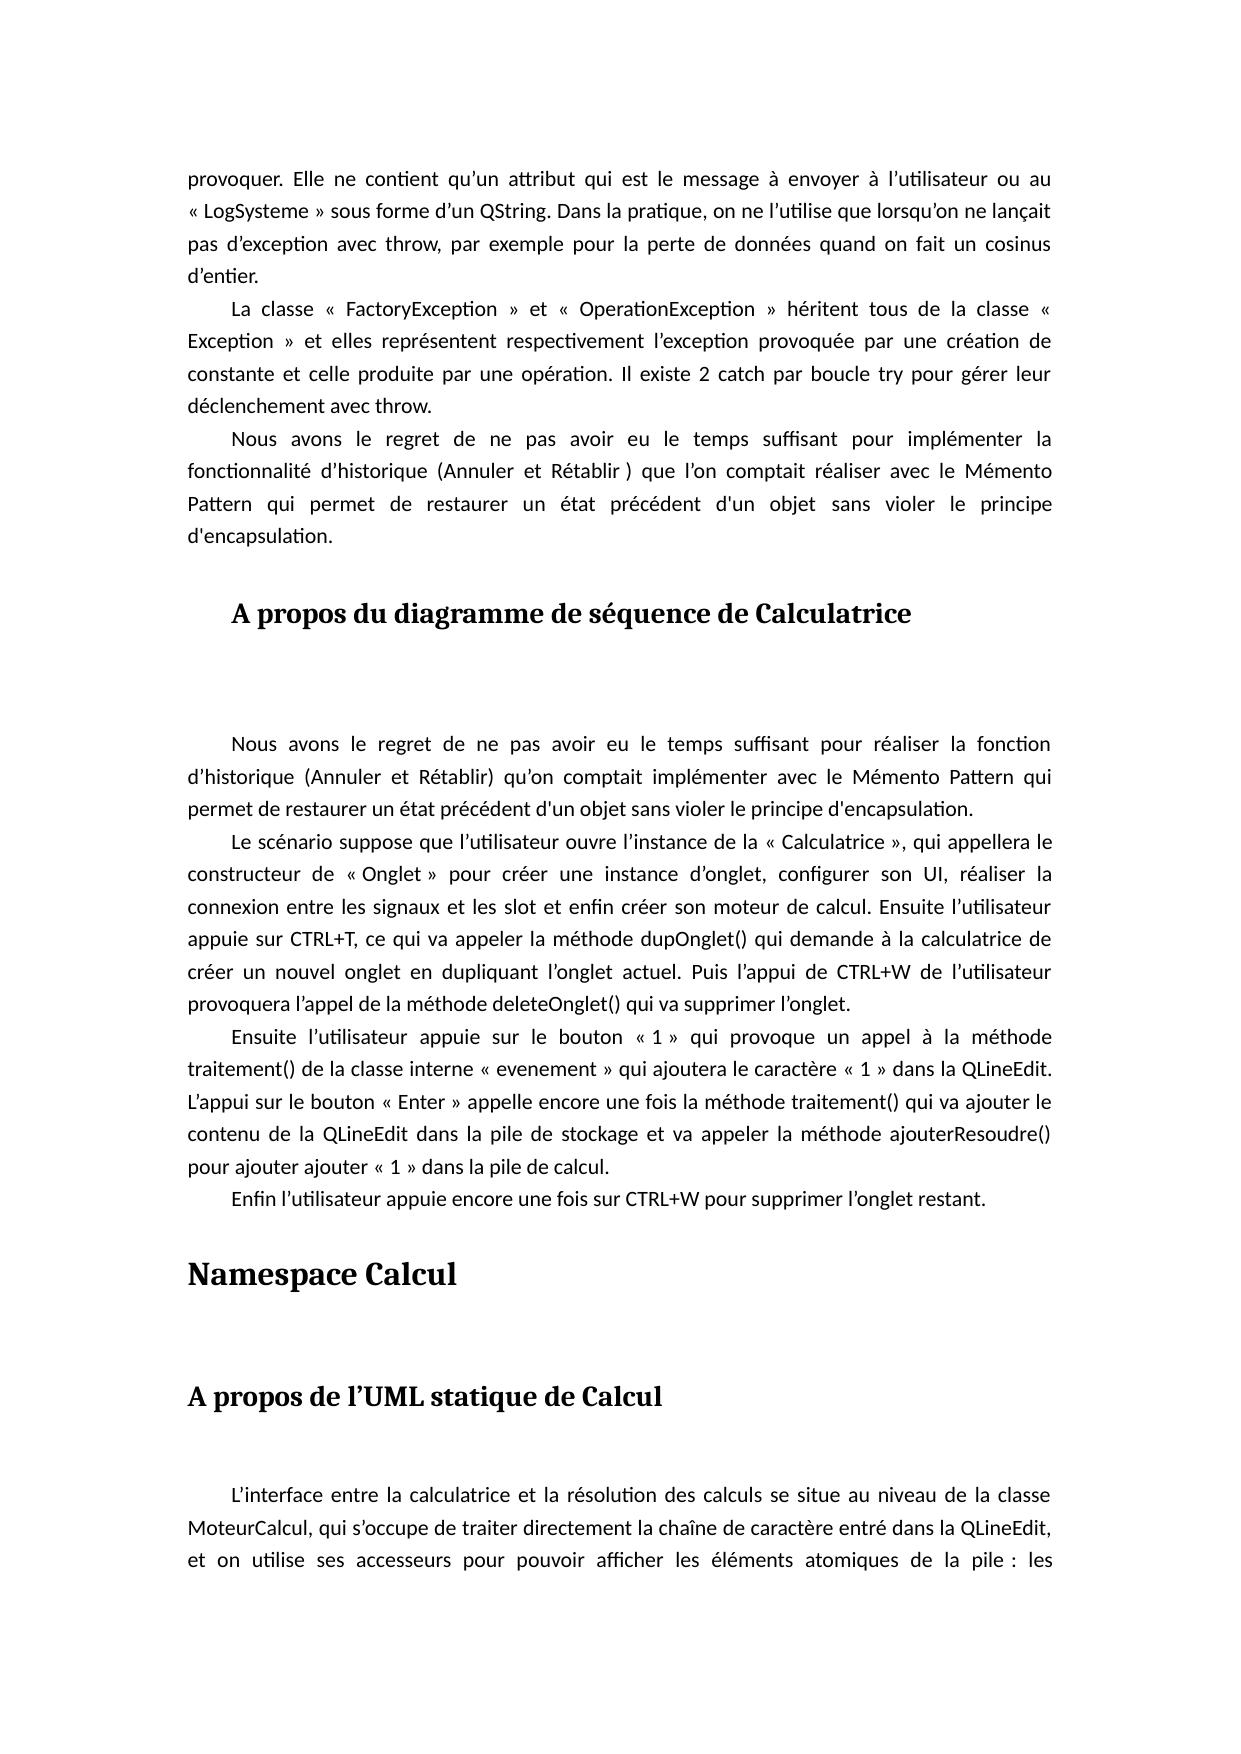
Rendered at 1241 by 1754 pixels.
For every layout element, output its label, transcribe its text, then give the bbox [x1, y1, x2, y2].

text Ensuite l’utilisateur appuie sur le bouton « 1 » qui provoque un appel à la méthode traitement() de la classe interne « evenement » qui ajoutera le caractère « 1 » dans la QLineEdit. L’appui sur le bouton « Enter » appelle encore une fois la méthode traitement() qui va ajouter le contenu de la QLineEdit dans la pile de stockage et va appeler la méthode ajouterResoudre() pour ajouter ajouter « 1 » dans la pile de calcul. [187, 1020, 1053, 1183]
subtitle A propos de l’UML statique de Calcul [187, 1364, 1053, 1429]
text Enfin l’utilisateur appuie encore une fois sur CTRL+W pour supprimer l’onglet restant. [187, 1183, 1053, 1215]
text Le scénario suppose que l’utilisateur ouvre l’instance de la « Calculatrice », qui appellera le constructeur de « Onglet » pour créer une instance d’onglet, configurer son UI, réaliser la connexion entre les signaux et les slot et enfin créer son moteur de calcul. Ensuite l’utilisateur appuie sur CTRL+T, ce qui va appeler la méthode dupOnglet() qui demande à la calculatrice de créer un nouvel onglet en dupliquant l’onglet actuel. Puis l’appui de CTRL+W de l’utilisateur provoquera l’appel de la méthode deleteOnglet() qui va supprimer l’onglet. [187, 825, 1053, 1020]
subtitle Namespace Calcul [187, 1242, 1053, 1307]
text La classe « FactoryException » et « OperationException » héritent tous de la classe « Exception » et elles représentent respectivement l’exception provoquée par une création de constante et celle produite par une opération. Il existe 2 catch par boucle try pour gérer leur déclenchement avec throw. [187, 292, 1053, 422]
subtitle A propos du diagramme de séquence de Calculatrice [187, 581, 1053, 646]
text Nous avons le regret de ne pas avoir eu le temps suffisant pour implémenter la fonctionnalité d’historique (Annuler et Rétablir ) que l’on comptait réaliser avec le Mémento Pattern qui permet de restaurer un état précédent d'un objet sans violer le principe d'encapsulation. [187, 422, 1053, 552]
text Nous avons le regret de ne pas avoir eu le temps suffisant pour réaliser la fonction d’historique (Annuler et Rétablir) qu’on comptait implémenter avec le Mémento Pattern qui permet de restaurer un état précédent d'un objet sans violer le principe d'encapsulation. [187, 728, 1053, 825]
